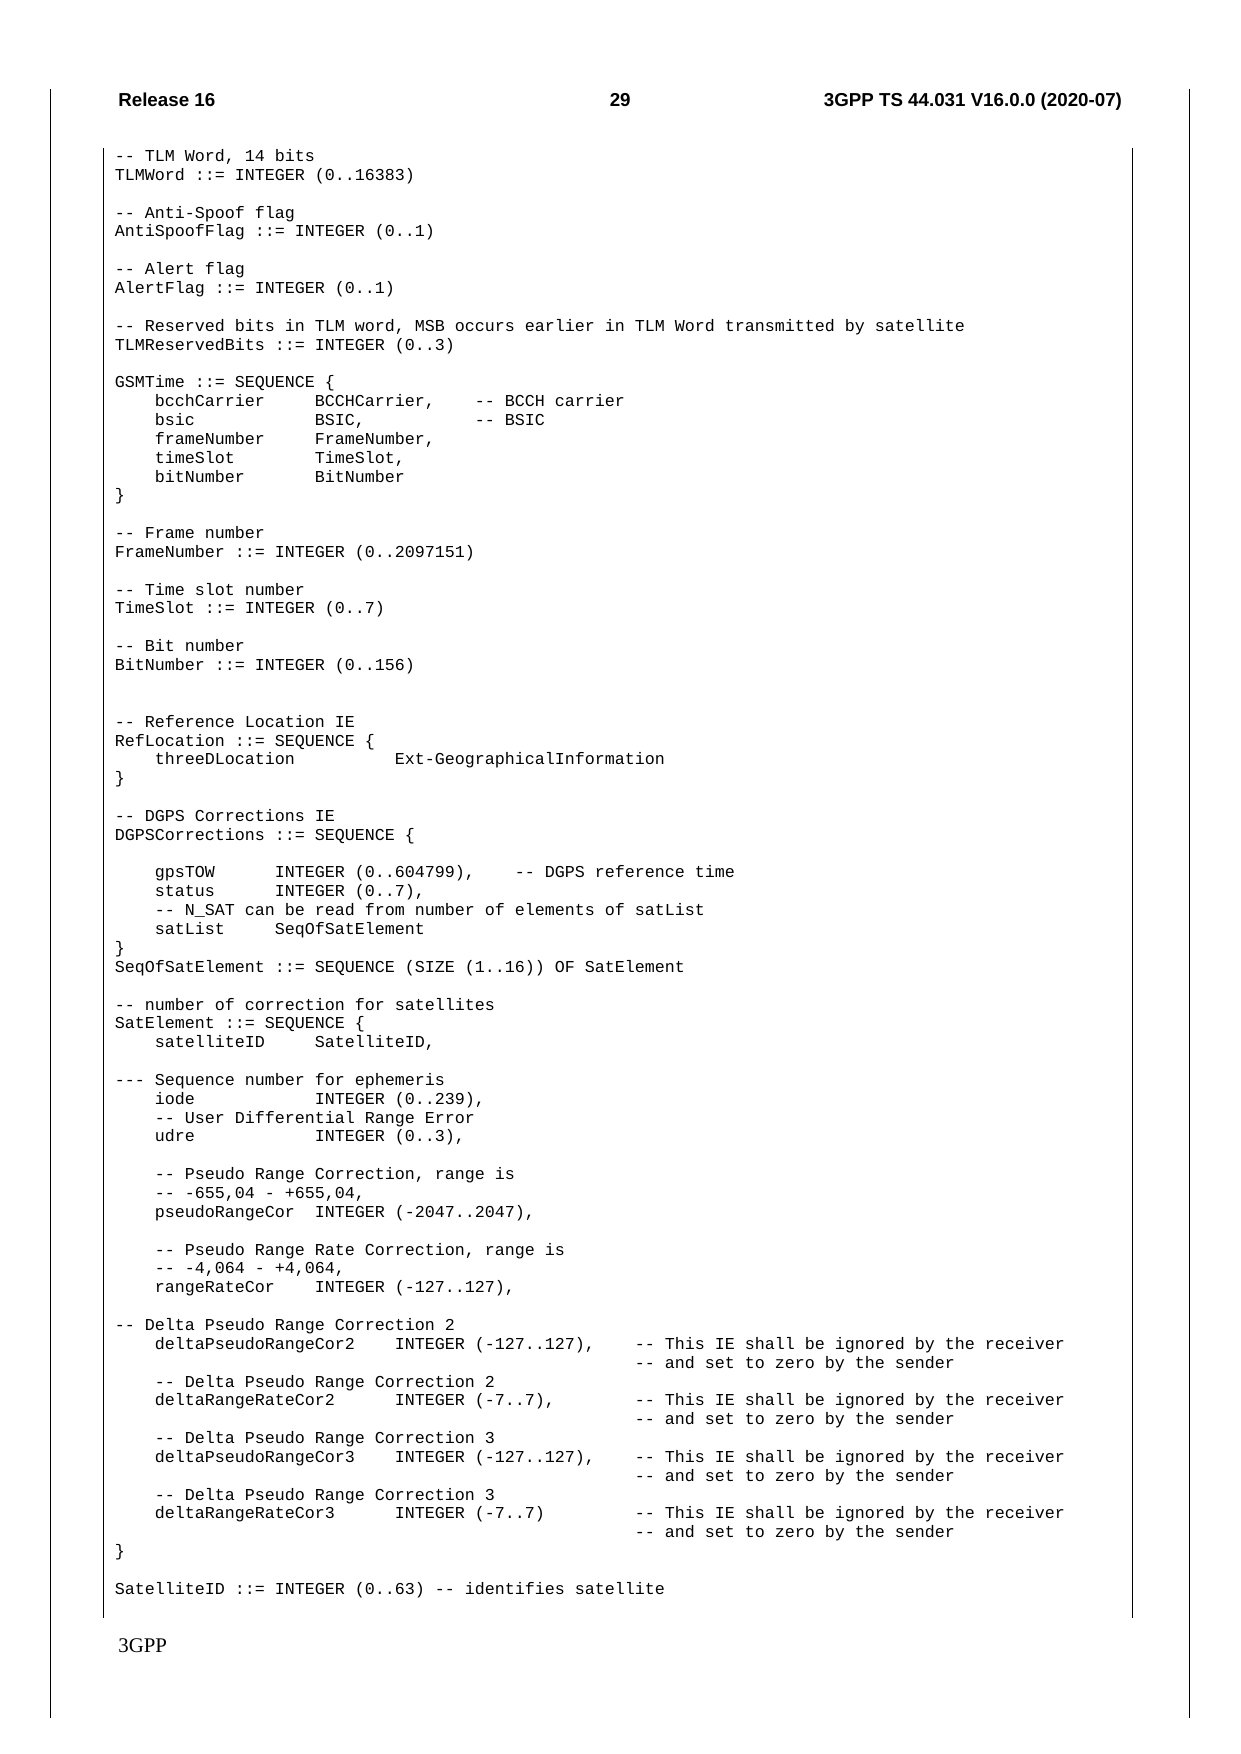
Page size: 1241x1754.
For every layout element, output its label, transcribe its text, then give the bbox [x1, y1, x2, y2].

table_cell -- TLM Word, 14 bits TLMWord ::= INTEGER (0..16383) -- Anti-Spoof flag AntiSpoofFlag ::= INTEGER (0..1) -- Alert flag AlertFlag ::= INTEGER (0..1) -- Reserved bits in TLM word, MSB occurs earlier in TLM Word transmitted by satellite TLMReservedBits ::= INTEGER (0..3) GSMTime ::= SEQUENCE { bcchCarrier BCCHCarrier, -- BCCH carrier bsic BSIC, -- BSIC frameNumber FrameNumber, timeSlot TimeSlot, bitNumber BitNumber } [104, 148, 1132, 525]
table_cell -- Frame number FrameNumber ::= INTEGER (0..2097151) -- Time slot number TimeSlot ::= INTEGER (0..7) -- Bit number BitNumber ::= INTEGER (0..156) -- Reference Location IE RefLocation ::= SEQUENCE { threeDLocation Ext-GeographicalInformation } [104, 525, 1132, 807]
table_cell -- DGPS Corrections IE DGPSCorrections ::= SEQUENCE { gpsTOW INTEGER (0..604799), -- DGPS reference time status INTEGER (0..7), -- N_SAT can be read from number of elements of satList satList SeqOfSatElement } SeqOfSatElement ::= SEQUENCE (SIZE (1..16)) OF SatElement [104, 808, 1132, 996]
table_cell -- number of correction for satellites SatElement ::= SEQUENCE { satelliteID SatelliteID, [104, 996, 1132, 1071]
table_cell -- Delta Pseudo Range Correction 2 deltaPseudoRangeCor2 INTEGER (-127..127), -- This IE shall be ignored by the receiver -- and set to zero by the sender -- Delta Pseudo Range Correction 2 deltaRangeRateCor2 INTEGER (-7..7), -- This IE shall be ignored by the receiver -- and set to zero by the sender -- Delta Pseudo Range Correction 3 deltaPseudoRangeCor3 INTEGER (-127..127), -- This IE shall be ignored by the receiver -- and set to zero by the sender -- Delta Pseudo Range Correction 3 deltaRangeRateCor3 INTEGER (-7..7) -- This IE shall be ignored by the receiver -- and set to zero by the sender } SatelliteID ::= INTEGER (0..63) -- identifies satellite [104, 1317, 1132, 1618]
table_cell --- Sequence number for ephemeris iode INTEGER (0..239), -- User Differential Range Error udre INTEGER (0..3), -- Pseudo Range Correction, range is -- -655,04 - +655,04, pseudoRangeCor INTEGER (-2047..2047), -- Pseudo Range Rate Correction, range is -- -4,064 - +4,064, rangeRateCor INTEGER (-127..127), [104, 1071, 1132, 1317]
